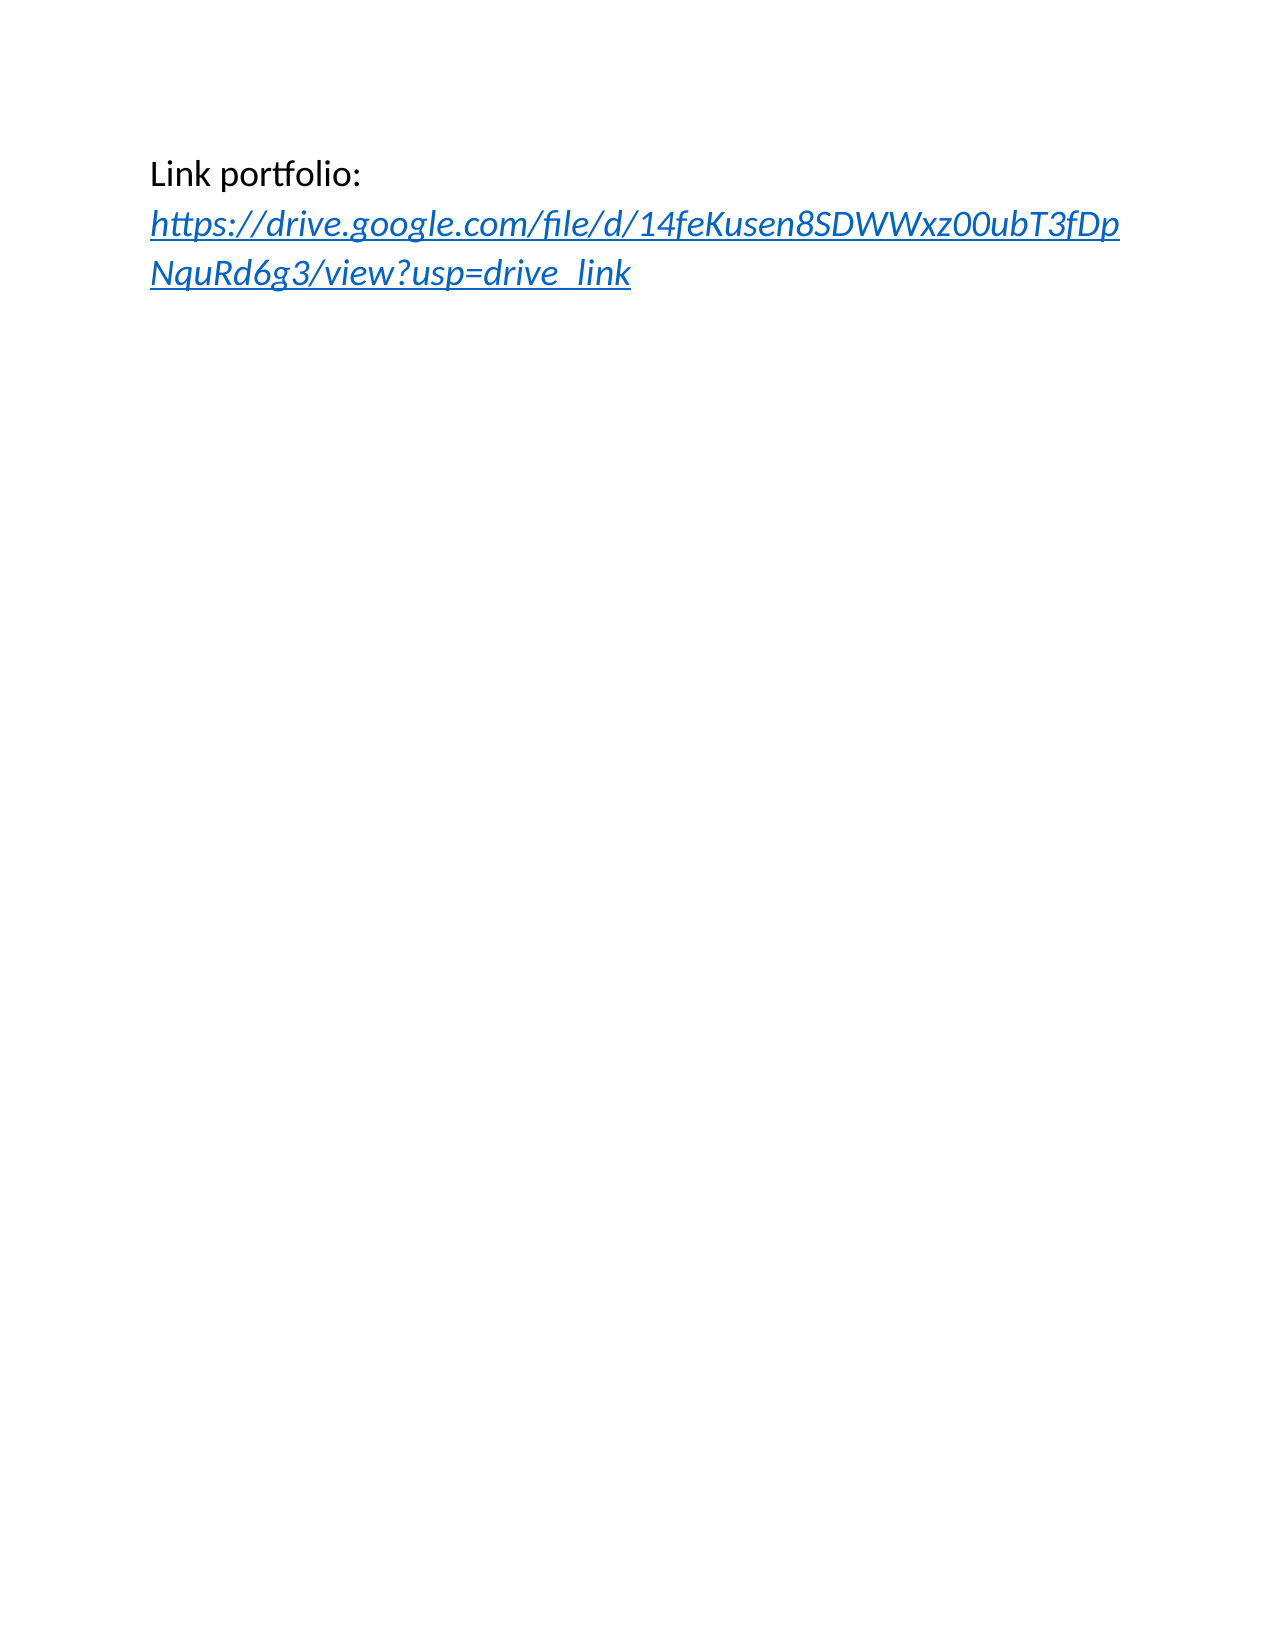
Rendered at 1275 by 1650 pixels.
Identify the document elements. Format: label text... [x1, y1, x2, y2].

text Link portfolio: https://drive.google.com/file/d/14feKusen8SDWWxz00ubT3fDpNquRd6g3/view?usp=drive_link [150, 150, 1125, 295]
